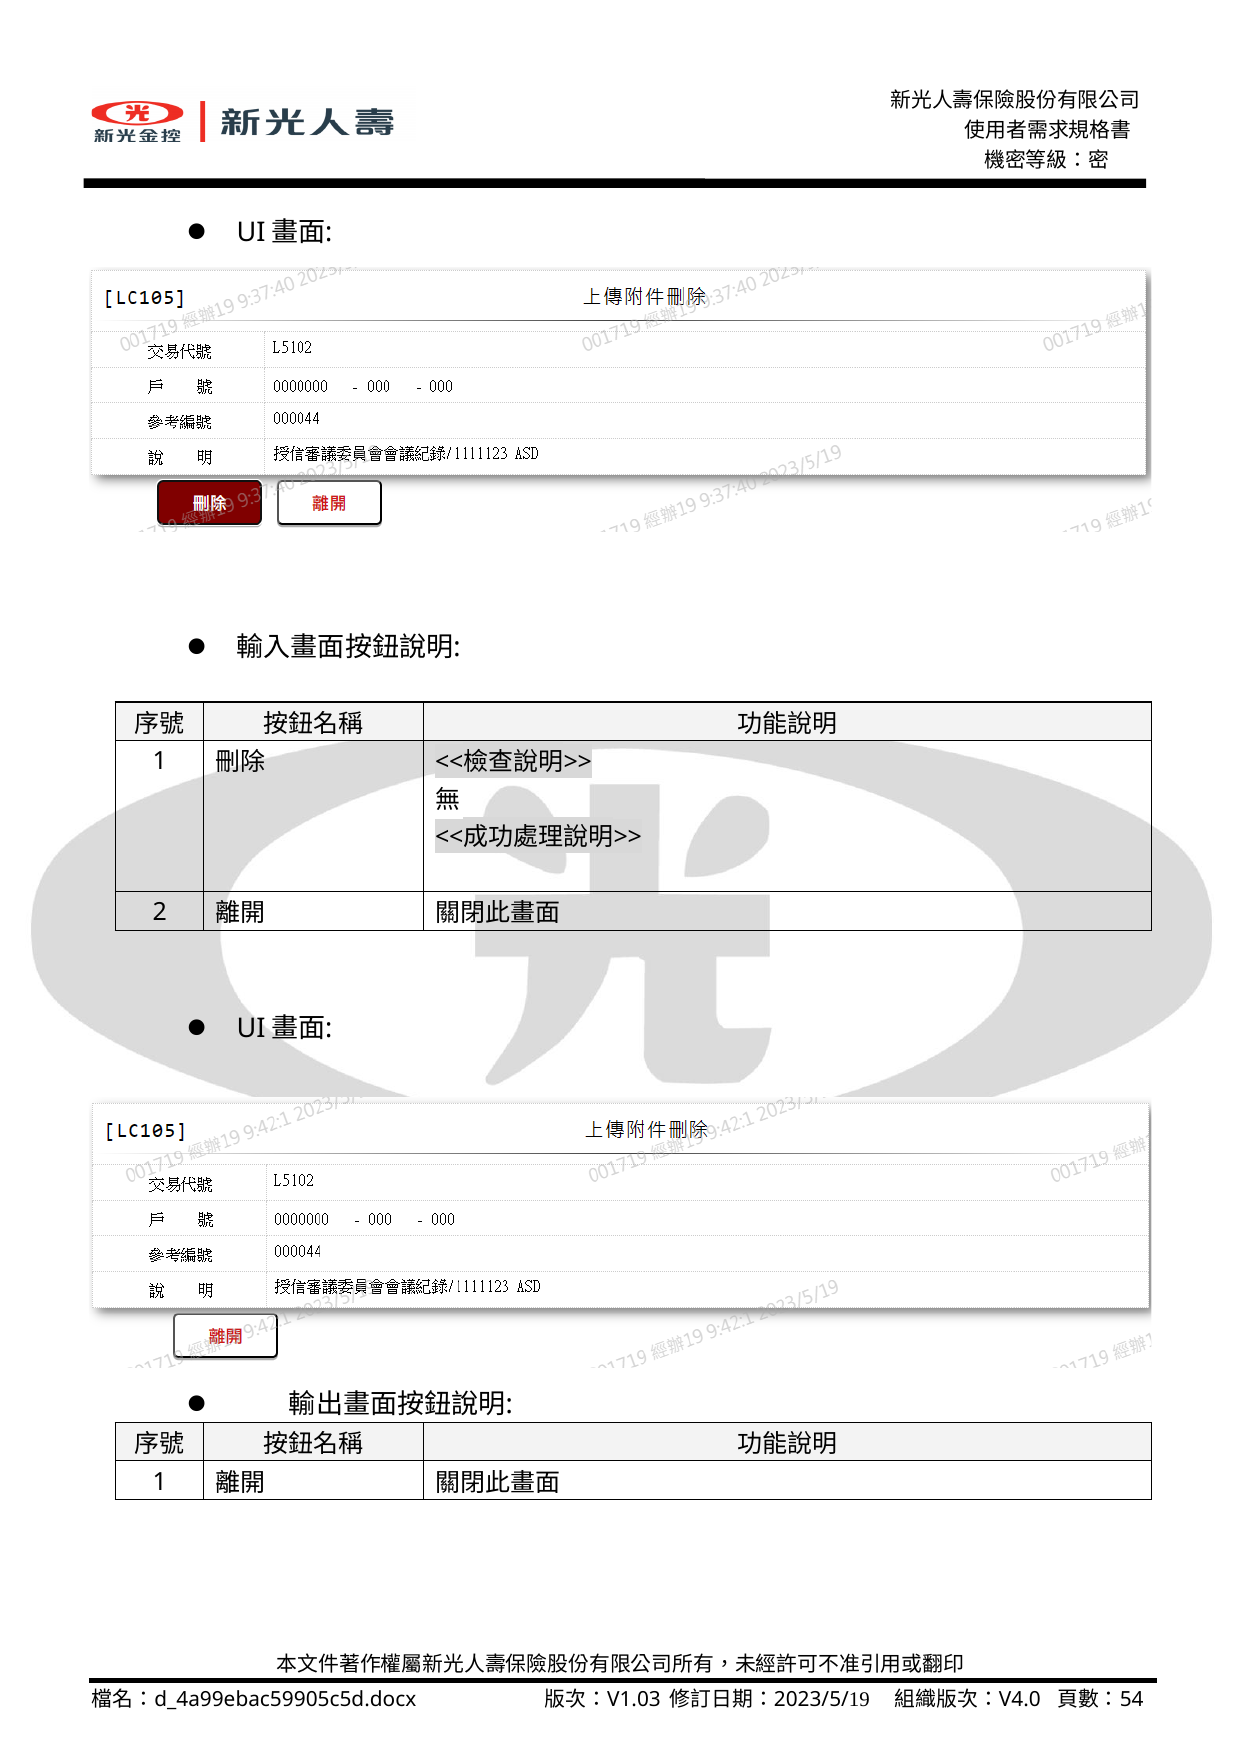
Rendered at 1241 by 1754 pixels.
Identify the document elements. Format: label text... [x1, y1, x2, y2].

list 輸入畫面按鈕說明: [186, 624, 1152, 664]
table_cell 2 [116, 892, 203, 929]
list 輸出畫面按鈕說明: [186, 1382, 1152, 1422]
table_cell 1 [116, 1461, 203, 1499]
table_header 按鈕名稱 [204, 703, 423, 740]
table_cell 離開 [204, 1461, 423, 1499]
table_cell 刪除 [204, 741, 423, 891]
picture [88, 267, 1152, 532]
table_header 功能說明 [424, 703, 1151, 740]
table_cell <<檢查說明>> 無 <<成功處理說明>> [424, 741, 1151, 891]
list UI畫面: [186, 210, 1152, 249]
table_header 序號 [116, 1423, 203, 1460]
table_cell 1 [116, 741, 203, 891]
table_cell 關閉此畫面 [424, 892, 1151, 929]
table_cell 離開 [204, 892, 423, 929]
picture [91, 86, 417, 142]
table_header 按鈕名稱 [204, 1423, 423, 1460]
list UI畫面: [186, 1006, 1152, 1045]
picture [25, 709, 1215, 1368]
table_header 功能說明 [424, 1423, 1151, 1460]
table_header 序號 [116, 703, 203, 740]
table_cell 關閉此畫面 [424, 1461, 1151, 1499]
